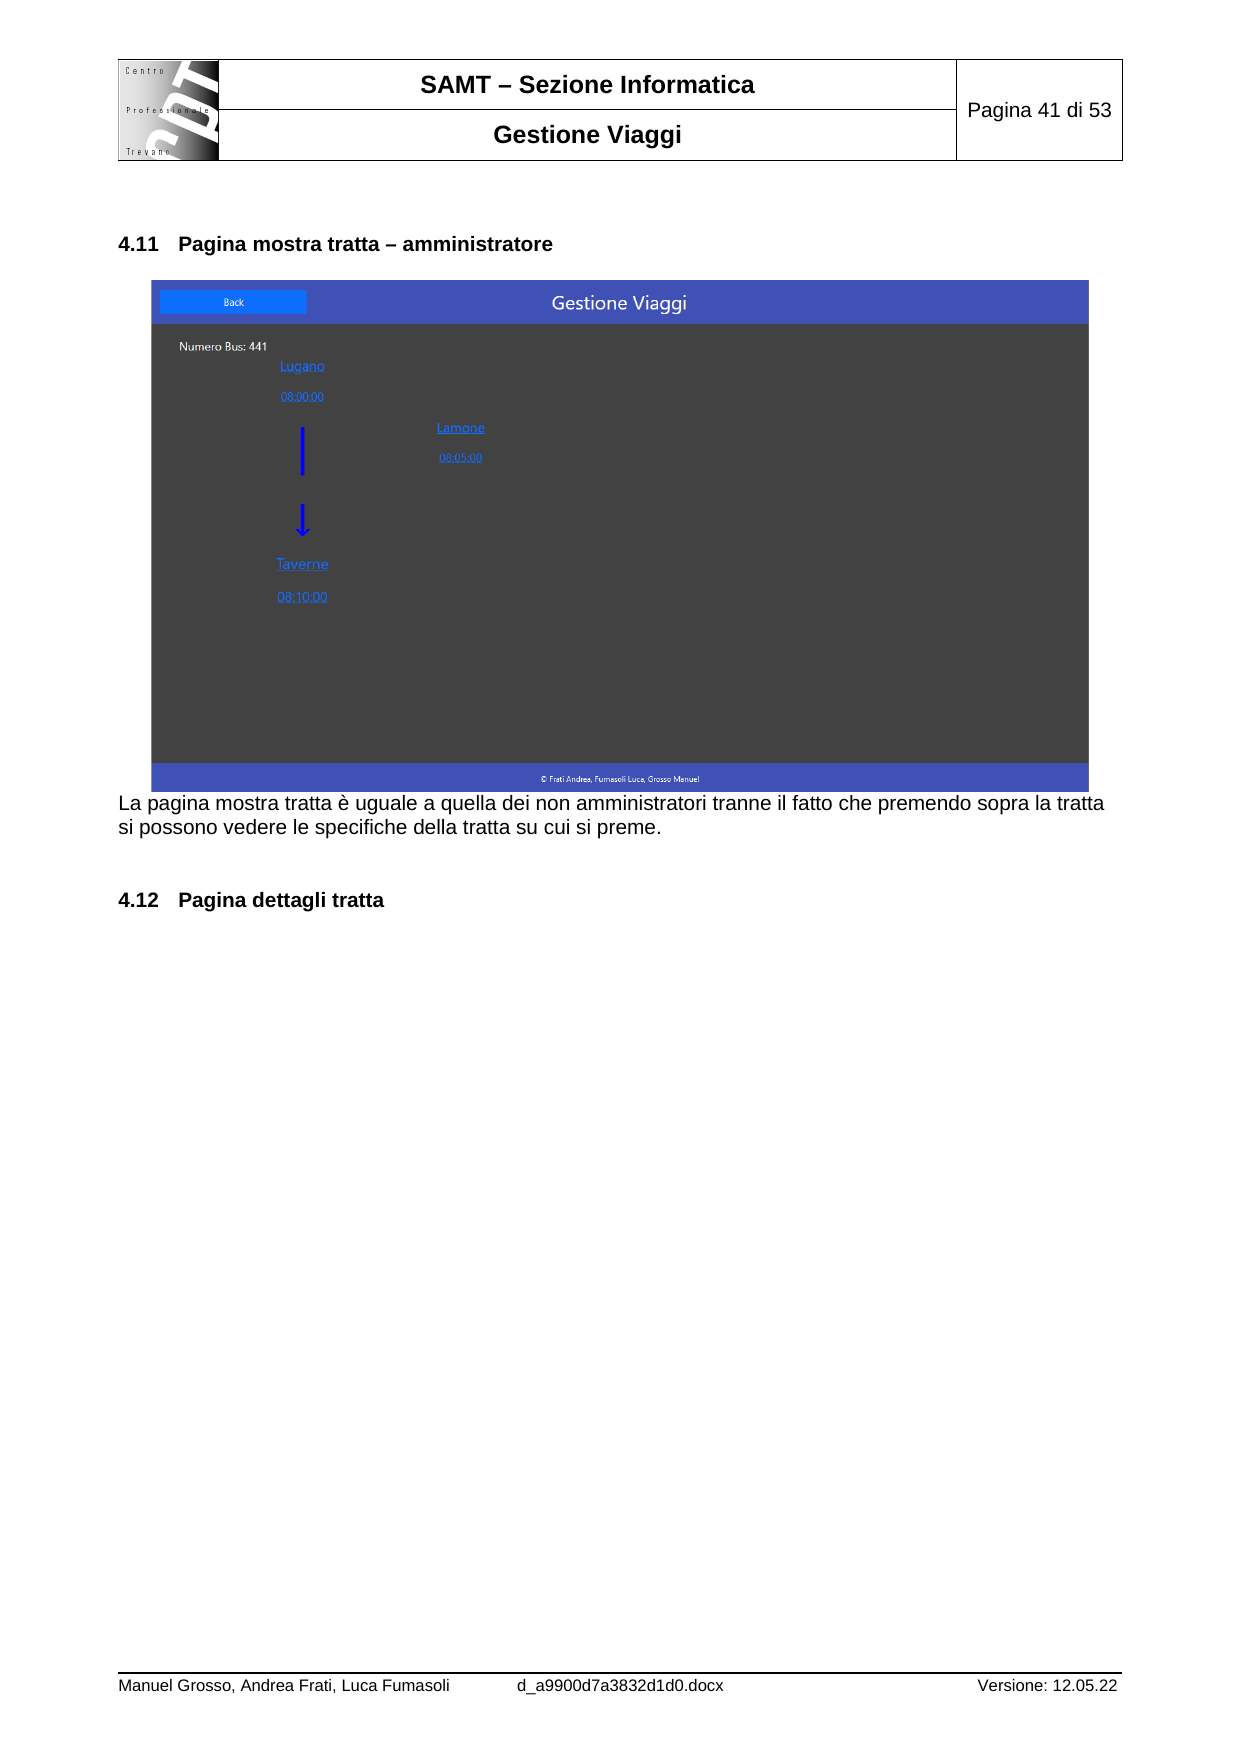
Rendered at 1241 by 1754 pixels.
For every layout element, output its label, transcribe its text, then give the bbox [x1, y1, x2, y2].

picture [118, 60, 219, 160]
picture [151, 280, 1089, 792]
subtitle Pagina dettagli tratta [118, 888, 1122, 912]
text La pagina mostra tratta è uguale a quella dei non amministratori tranne il fatto che premendo sopra la tratta si possono vedere le specifiche della tratta su cui si preme. [118, 791, 1122, 839]
subtitle Pagina mostra tratta – amministratore [118, 232, 1122, 256]
